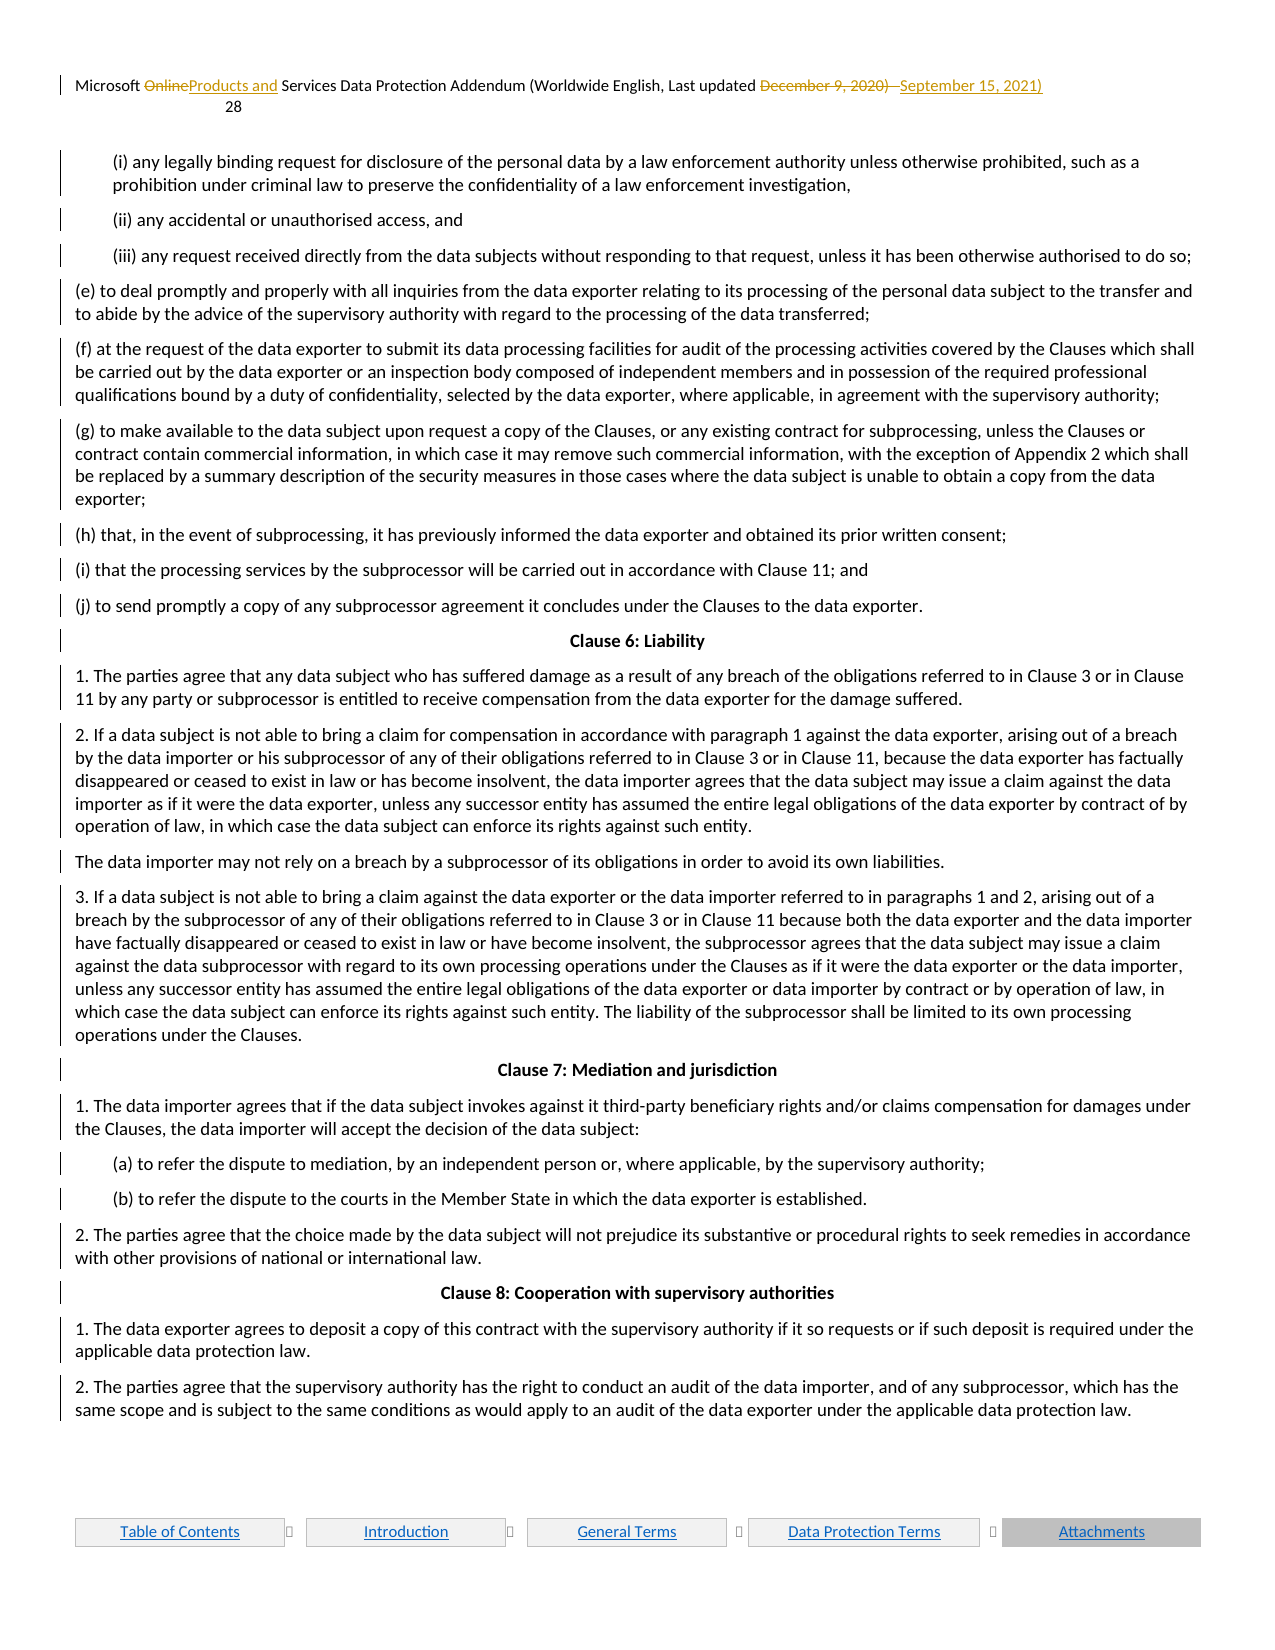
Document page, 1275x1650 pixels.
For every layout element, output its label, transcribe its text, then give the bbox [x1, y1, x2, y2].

list (j) to send promptly a copy of any subprocessor agreement it concludes under the Clauses to the data exporter. [75, 594, 1200, 617]
list Clause 6: Liability [75, 629, 1200, 652]
list (g) to make available to the data subject upon request a copy of the Clauses, or any existing contract for subprocessing, unless the Clauses or contract contain commercial information, in which case it may remove such commercial information, with the exception of Appendix 2 which shall be replaced by a summary description of the security measures in those cases where the data subject is unable to obtain a copy from the data exporter; [75, 419, 1200, 510]
list 1. The parties agree that any data subject who has suffered damage as a result of any breach of the obligations referred to in Clause 3 or in Clause 11 by any party or subprocessor is entitled to receive compensation from the data exporter for the damage suffered. [75, 664, 1200, 710]
list 2. The parties agree that the choice made by the data subject will not prejudice its substantive or procedural rights to seek remedies in accordance with other provisions of national or international law. [75, 1223, 1200, 1269]
list (f) at the request of the data exporter to submit its data processing facilities for audit of the processing activities covered by the Clauses which shall be carried out by the data exporter or an inspection body composed of independent members and in possession of the required professional qualifications bound by a duty of confidentiality, selected by the data exporter, where applicable, in agreement with the supervisory authority; [75, 337, 1200, 406]
list 2. The parties agree that the supervisory authority has the right to conduct an audit of the data importer, and of any subprocessor, which has the same scope and is subject to the same conditions as would apply to an audit of the data exporter under the applicable data protection law. [75, 1375, 1200, 1421]
list 3. If a data subject is not able to bring a claim against the data exporter or the data importer referred to in paragraphs 1 and 2, arising out of a breach by the subprocessor of any of their obligations referred to in Clause 3 or in Clause 11 because both the data exporter and the data importer have factually disappeared or ceased to exist in law or have become insolvent, the subprocessor agrees that the data subject may issue a claim against the data subprocessor with regard to its own processing operations under the Clauses as if it were the data exporter or the data importer, unless any successor entity has assumed the entire legal obligations of the data exporter or data importer by contract or by operation of law, in which case the data subject can enforce its rights against such entity. The liability of the subprocessor shall be limited to its own processing operations under the Clauses. [75, 885, 1200, 1046]
list Clause 7: Mediation and jurisdiction [75, 1058, 1200, 1081]
list (a) to refer the dispute to mediation, by an independent person or, where applicable, by the supervisory authority; [112, 1152, 1200, 1175]
list 2. If a data subject is not able to bring a claim for compensation in accordance with paragraph 1 against the data exporter, arising out of a breach by the data importer or his subprocessor of any of their obligations referred to in Clause 3 or in Clause 11, because the data exporter has factually disappeared or ceased to exist in law or has become insolvent, the data importer agrees that the data subject may issue a claim against the data importer as if it were the data exporter, unless any successor entity has assumed the entire legal obligations of the data exporter by contract of by operation of law, in which case the data subject can enforce its rights against such entity. [75, 723, 1200, 837]
list (i) any legally binding request for disclosure of the personal data by a law enforcement authority unless otherwise prohibited, such as a prohibition under criminal law to preserve the confidentiality of a law enforcement investigation, [112, 150, 1200, 196]
list (ii) any accidental or unauthorised access, and [112, 208, 1200, 231]
list (b) to refer the dispute to the courts in the Member State in which the data exporter is established. [112, 1187, 1200, 1210]
list (h) that, in the event of subprocessing, it has previously informed the data exporter and obtained its prior written consent; [75, 523, 1200, 546]
list (e) to deal promptly and properly with all inquiries from the data exporter relating to its processing of the personal data subject to the transfer and to abide by the advice of the supervisory authority with regard to the processing of the data transferred; [75, 279, 1200, 325]
list 1. The data importer agrees that if the data subject invokes against it third-party beneficiary rights and/or claims compensation for damages under the Clauses, the data importer will accept the decision of the data subject: [75, 1094, 1200, 1139]
list The data importer may not rely on a breach by a subprocessor of its obligations in order to avoid its own liabilities. [75, 850, 1200, 873]
list (i) that the processing services by the subprocessor will be carried out in accordance with Clause 11; and [75, 558, 1200, 581]
list (iii) any request received directly from the data subjects without responding to that request, unless it has been otherwise authorised to do so; [112, 244, 1200, 267]
list Clause 8: Cooperation with supervisory authorities [75, 1281, 1200, 1304]
list 1. The data exporter agrees to deposit a copy of this contract with the supervisory authority if it so requests or if such deposit is required under the applicable data protection law. [75, 1317, 1200, 1362]
